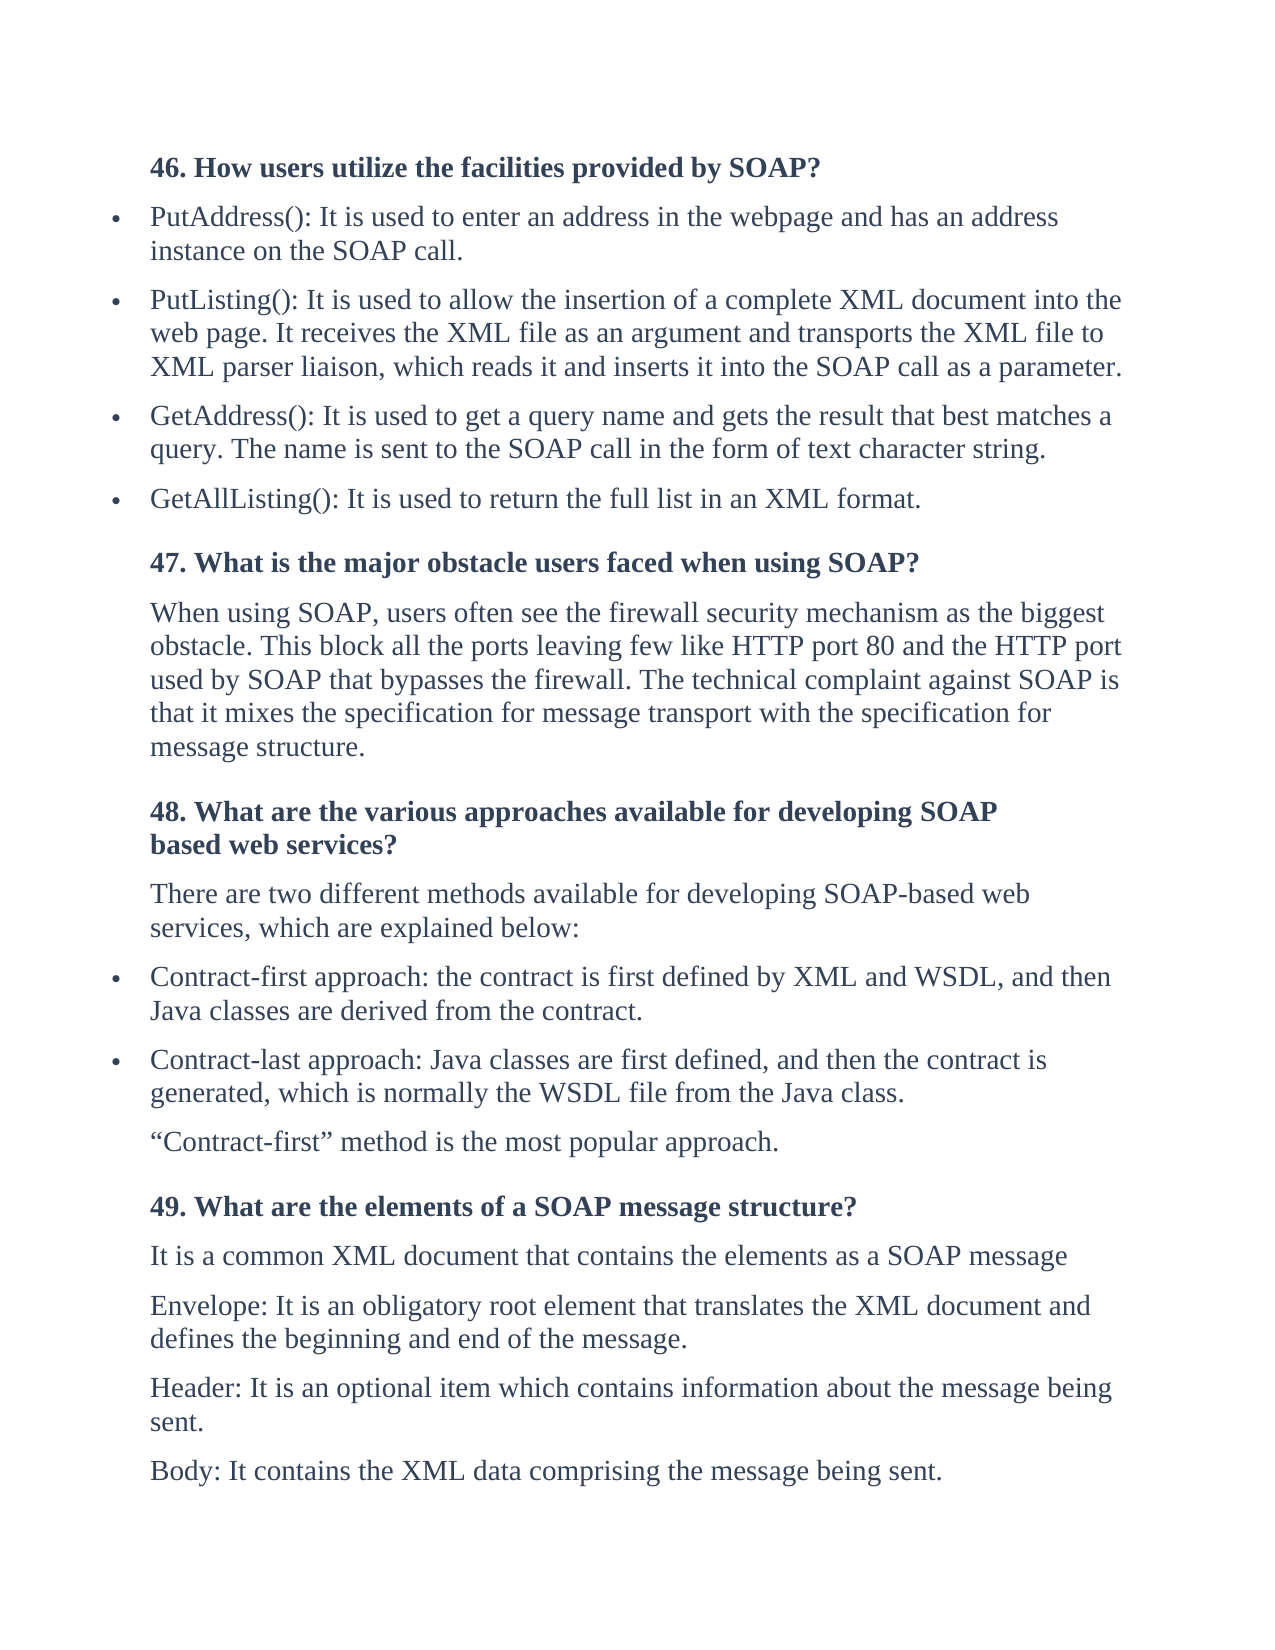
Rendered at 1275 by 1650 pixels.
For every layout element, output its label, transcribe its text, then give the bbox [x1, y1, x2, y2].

subtitle 48. What are the various approaches available for developing SOAP based web services? [150, 794, 1125, 861]
list GetAddress(): It is used to get a query name and gets the result that best matches a query. The name is sent to the SOAP call in the form of text character string. [112, 398, 1125, 465]
list Contract-last approach: Java classes are first defined, and then the contract is generated, which is normally the WSDL file from the Java class. [112, 1042, 1125, 1109]
subtitle 49. What are the elements of a SOAP message structure? [150, 1189, 1125, 1223]
subtitle 46. How users utilize the facilities provided by SOAP? [150, 150, 1125, 183]
text When using SOAP, users often see the firewall security mechanism as the biggest obstacle. This block all the ports leaving few like HTTP port 80 and the HTTP port used by SOAP that bypasses the firewall. The technical complaint against SOAP is that it mixes the specification for message transport with the specification for message structure. [150, 595, 1125, 762]
list PutAddress(): It is used to enter an address in the webpage and has an address instance on the SOAP call. [112, 199, 1125, 266]
list PutListing(): It is used to allow the insertion of a complete XML document into the web page. It receives the XML file as an argument and transports the XML file to XML parser liaison, which reads it and inserts it into the SOAP call as a parameter. [112, 282, 1125, 382]
text Header: It is an optional item which contains information about the message being sent. [150, 1370, 1125, 1437]
text Envelope: It is an obligatory root element that translates the XML document and defines the beginning and end of the message. [150, 1288, 1125, 1355]
text There are two different methods available for developing SOAP-based web services, which are explained below: [150, 876, 1125, 943]
text It is a common XML document that contains the elements as a SOAP message [150, 1238, 1125, 1272]
text “Contract-first” method is the most popular approach. [150, 1124, 1125, 1158]
text Body: It contains the XML data comprising the message being sent. [150, 1453, 1125, 1487]
list GetAllListing(): It is used to return the full list in an XML format. [112, 481, 1125, 514]
subtitle 47. What is the major obstacle users faced when using SOAP? [150, 546, 1125, 579]
list Contract-first approach: the contract is first defined by XML and WSDL, and then Java classes are derived from the contract. [112, 959, 1125, 1026]
